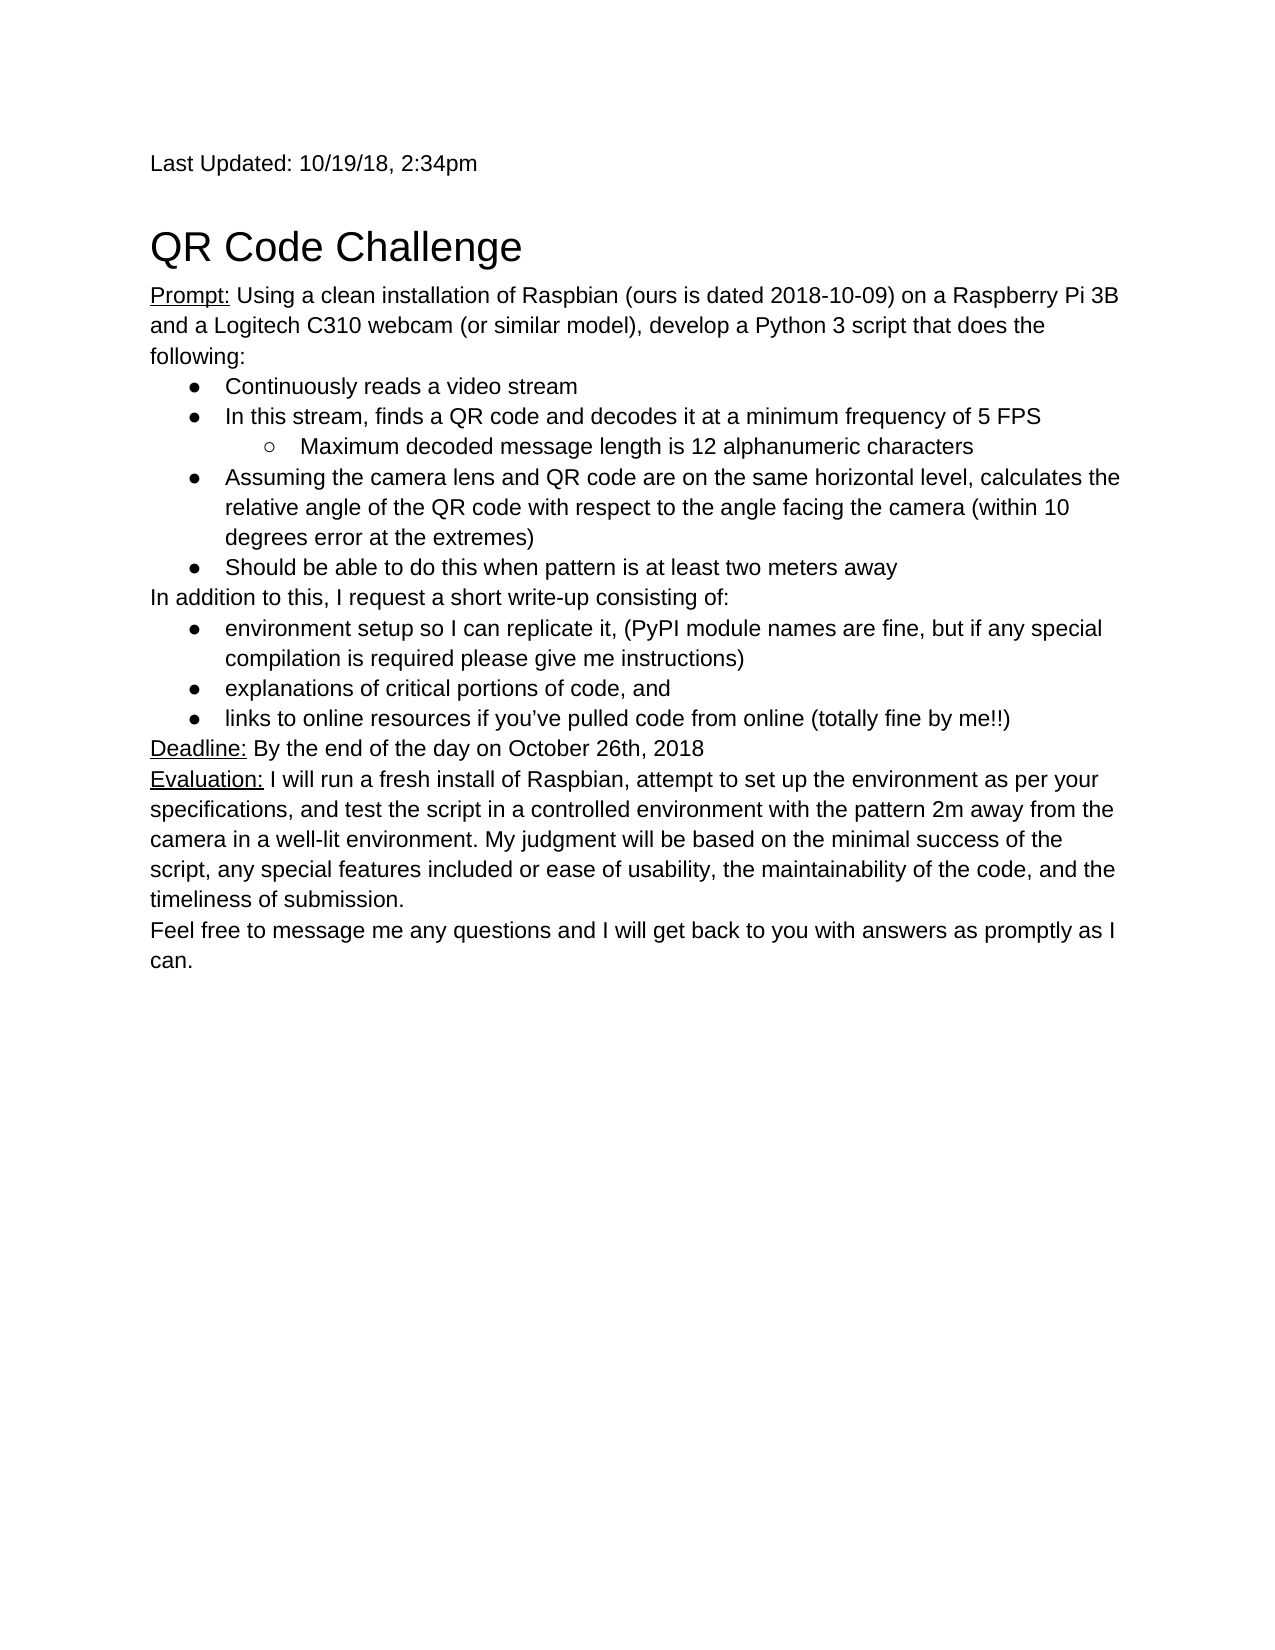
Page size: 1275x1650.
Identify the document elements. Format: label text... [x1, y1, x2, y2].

list Assuming the camera lens and QR code are on the same horizontal level, calculates the relative angle of the QR code with respect to the angle facing the camera (within 10 degrees error at the extremes) [187, 463, 1125, 550]
list Continuously reads a video stream [187, 373, 1125, 399]
text Last Updated: 10/19/18, 2:34pm [150, 150, 1125, 176]
text Evaluation: I will run a fresh install of Raspbian, attempt to set up the environment as per your specifications, and test the script in a controlled environment with the pattern 2m away from the camera in a well-lit environment. My judgment will be based on the minimal success of the script, any special features included or ease of usability, the maintainability of the code, and the timeliness of submission. [150, 766, 1125, 913]
subtitle QR Code Challenge [150, 222, 1125, 270]
text Prompt: Using a clean installation of Raspbian (ours is dated 2018-10-09) on a Raspberry Pi 3B and a Logitech C310 webcam (or similar model), develop a Python 3 script that does the following: [150, 282, 1125, 369]
text In addition to this, I request a short write-up consisting of: [150, 584, 1125, 611]
list Should be able to do this when pattern is at least two meters away [187, 554, 1125, 581]
text Feel free to message me any questions and I will get back to you with answers as promptly as I can. [150, 917, 1125, 973]
list Maximum decoded message length is 12 alphanumeric characters [262, 433, 1125, 460]
list In this stream, finds a QR code and decodes it at a minimum frequency of 5 FPS [187, 403, 1125, 429]
list links to online resources if you’ve pulled code from online (totally fine by me!!) [187, 705, 1125, 732]
list explanations of critical portions of code, and [187, 675, 1125, 701]
list environment setup so I can replicate it, (PyPI module names are fine, but if any special compilation is required please give me instructions) [187, 614, 1125, 671]
text Deadline: By the end of the day on October 26th, 2018 [150, 735, 1125, 762]
